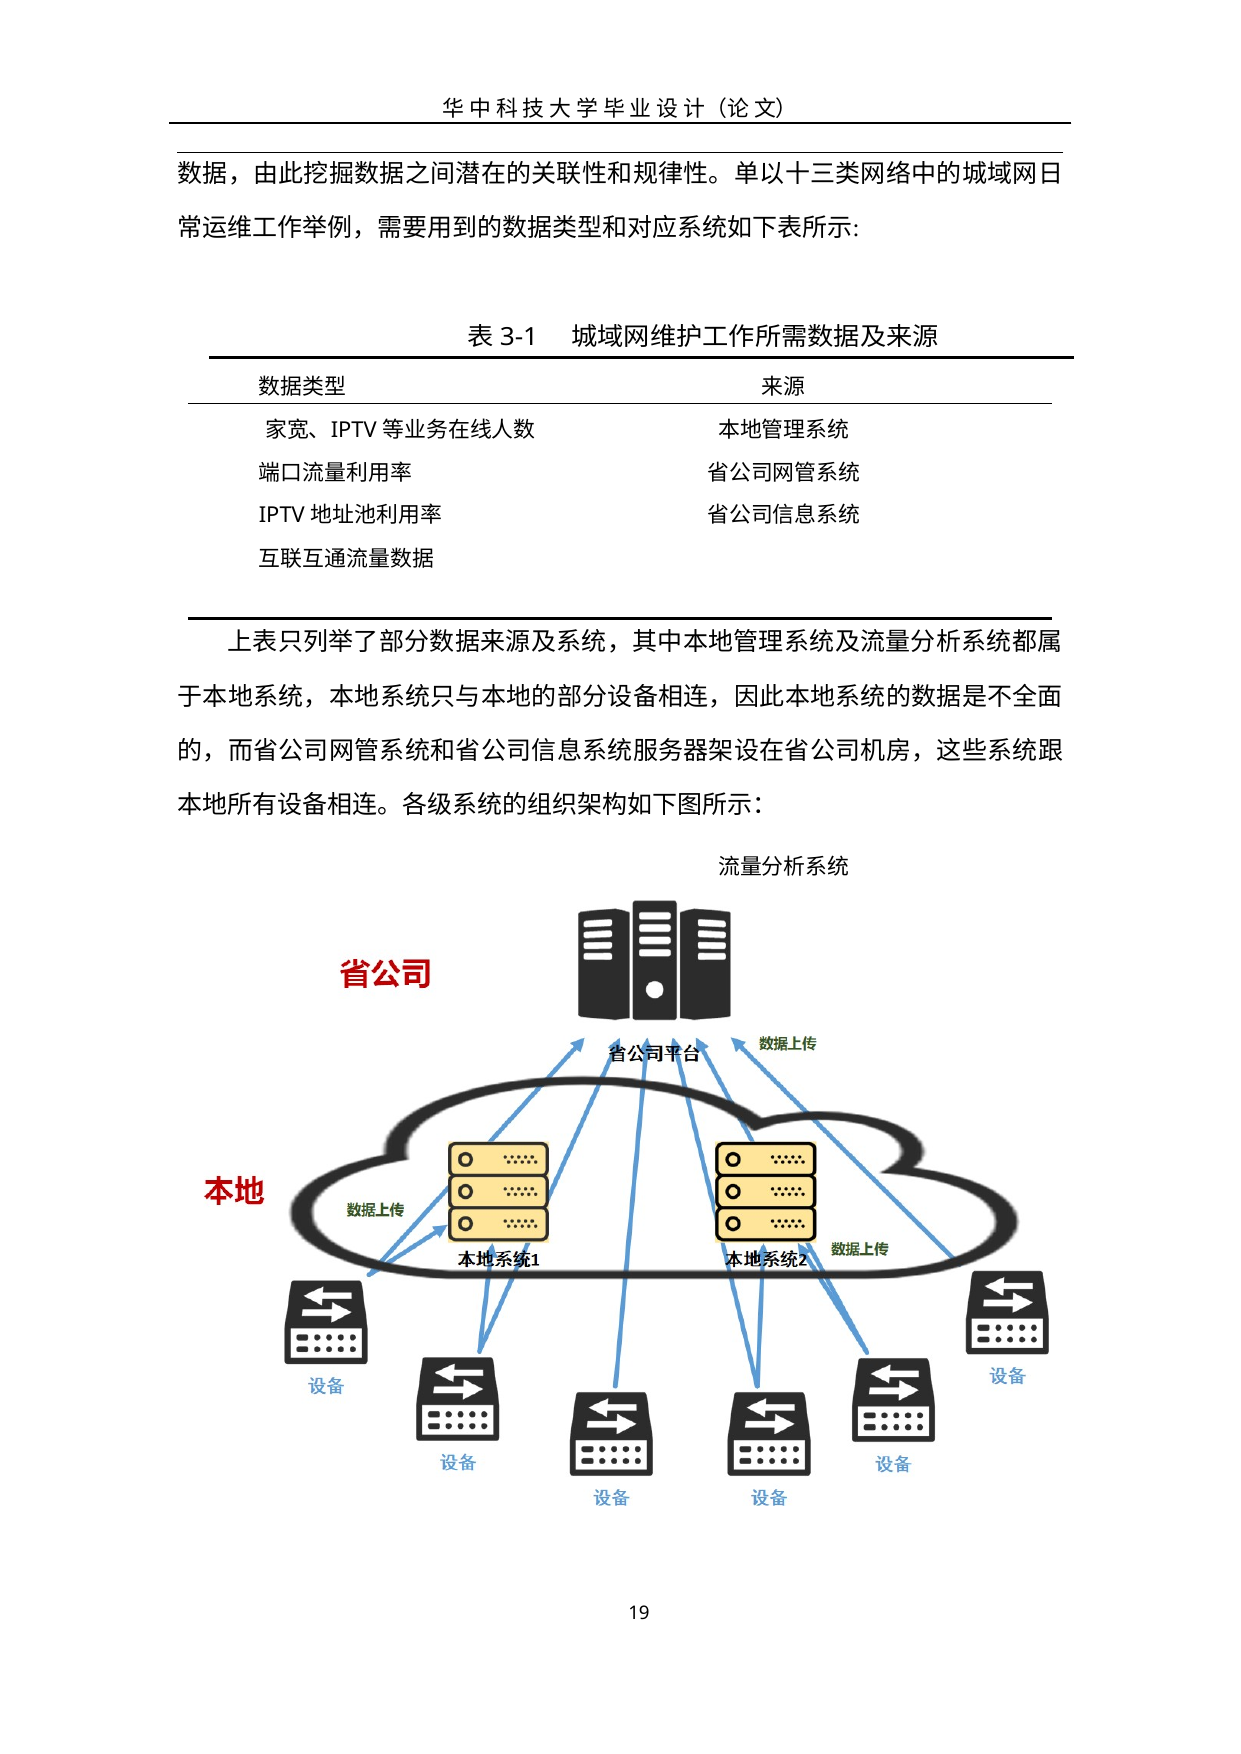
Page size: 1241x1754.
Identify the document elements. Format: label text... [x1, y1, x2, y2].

text 家宽、IPTV 等业务在线人数 本地管理系统 [215, 403, 1063, 446]
text 数据类型 来源 [215, 359, 1063, 403]
text 流量分析系统 [215, 839, 1063, 883]
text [177, 153, 1063, 244]
text 上表只列举了部分数据来源及系统，其中本地管理系统及流量分析系统都属于本地系统，本地系统只与本地的部分设备相连，因此本地系统的数据是不全面的，而省公司网管系统和省公司信息系统服务器架设在省公司机房，这些系统跟本地所有设备相连。各级系统的组织架构如下图所示： [177, 622, 1063, 821]
picture [203, 900, 1049, 1506]
text IPTV 地址池利用率 省公司信息系统 [215, 489, 1063, 531]
text 互联互通流量数据 [215, 531, 1063, 576]
text 端口流量利用率 省公司网管系统 [215, 446, 1063, 489]
text 表 3-1 城域网维护工作所需数据及来源 [415, 305, 1063, 356]
